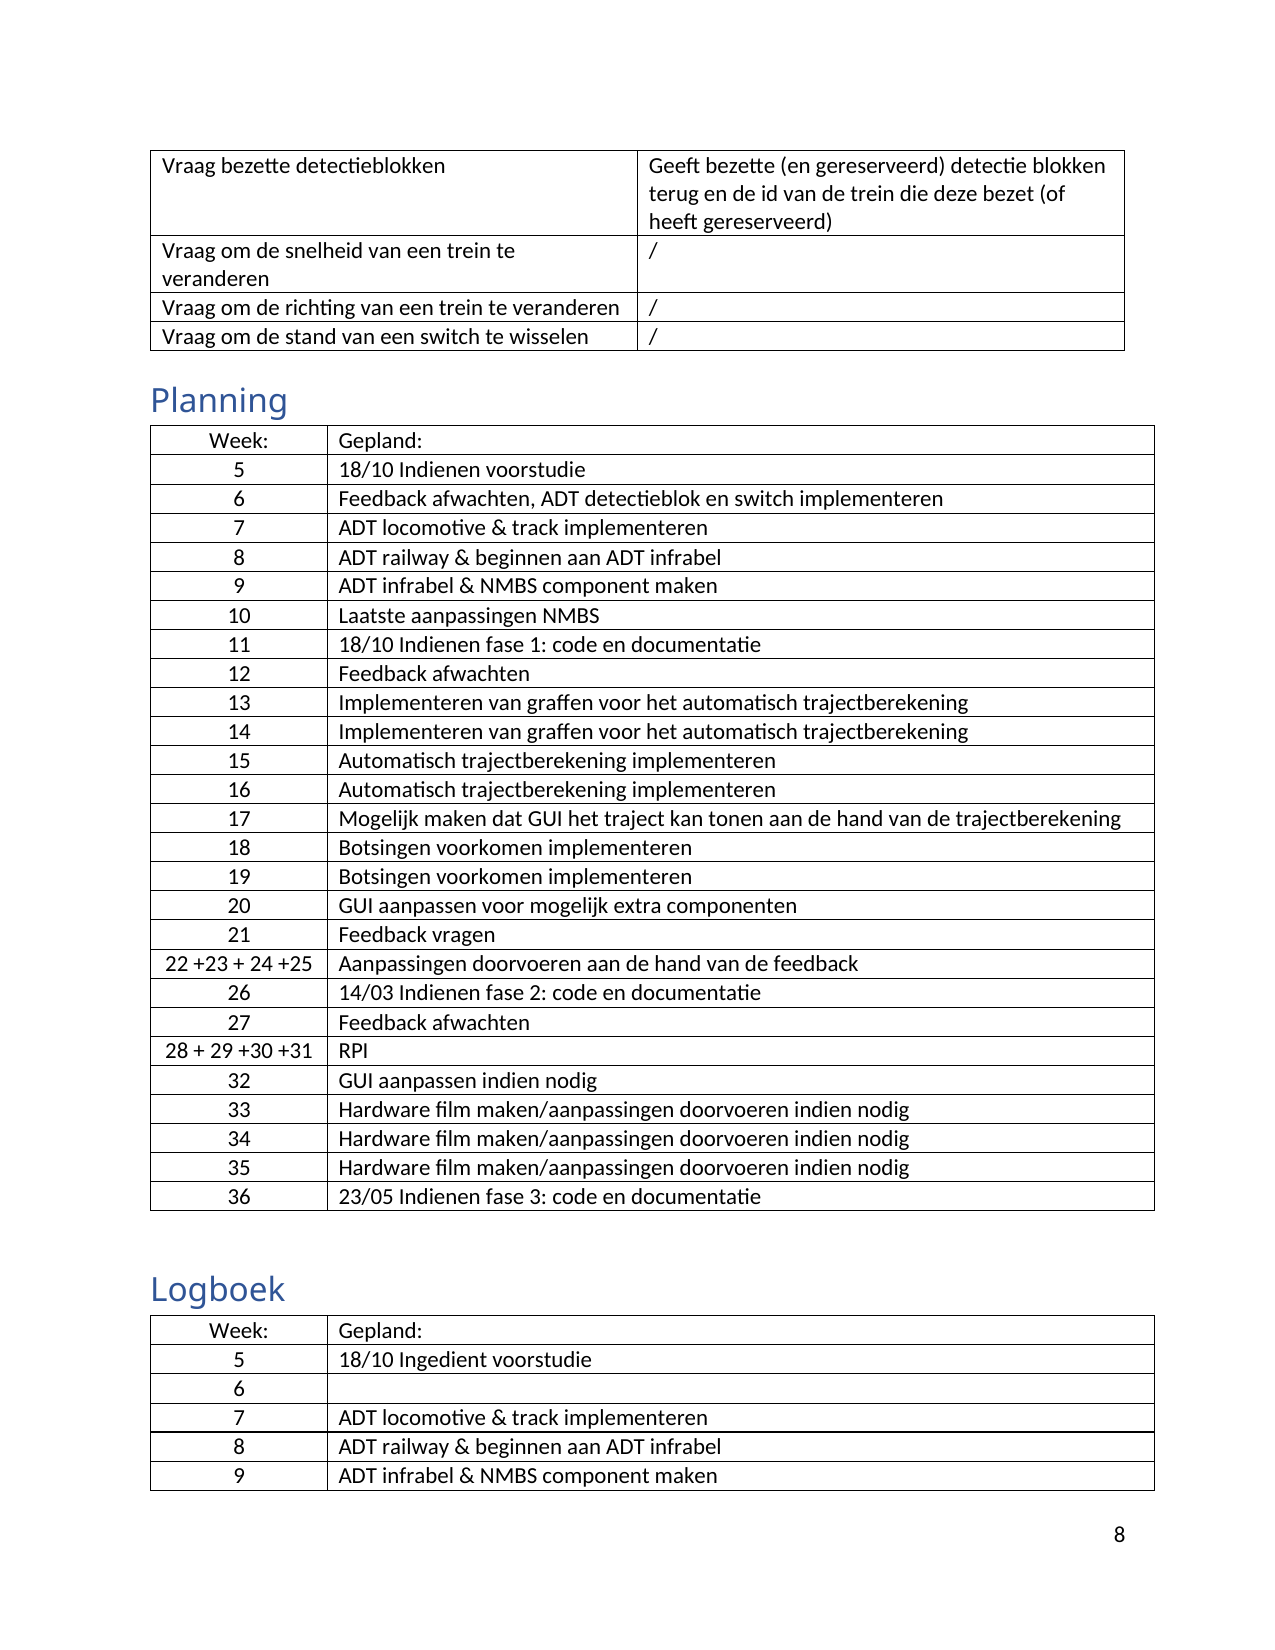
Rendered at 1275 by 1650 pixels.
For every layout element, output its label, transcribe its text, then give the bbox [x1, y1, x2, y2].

table_cell Hardware film maken/aanpassingen doorvoeren indien nodig [328, 1153, 1154, 1181]
table_cell Hardware film maken/aanpassingen doorvoeren indien nodig [328, 1124, 1154, 1152]
subtitle Logboek [150, 1266, 1125, 1312]
table_cell 33 [151, 1095, 327, 1123]
table_header Week: [151, 426, 327, 454]
table_cell GUI aanpassen voor mogelijk extra componenten [328, 891, 1154, 919]
table_cell 7 [151, 514, 327, 542]
table_cell Hardware film maken/aanpassingen doorvoeren indien nodig [328, 1095, 1154, 1123]
table_cell 26 [151, 979, 327, 1007]
table_cell 34 [151, 1124, 327, 1152]
table_cell 14 [151, 717, 327, 745]
table_cell 16 [151, 775, 327, 803]
table_cell Geeft bezette (en gereserveerd) detectie blokken terug en de id van de trein die deze bezet (of heeft gereserveerd) [638, 151, 1124, 235]
table_cell 8 [151, 1433, 327, 1461]
table_cell 6 [151, 485, 327, 512]
table_cell Implementeren van graffen voor het automatisch trajectberekening [328, 717, 1154, 745]
table_cell 21 [151, 920, 327, 948]
table_header Gepland: [328, 426, 1154, 454]
table_cell 8 [151, 543, 327, 571]
table_header Week: [151, 1316, 327, 1344]
table_cell 18/10 Indienen voorstudie [328, 455, 1154, 483]
table_header Gepland: [328, 1316, 1154, 1344]
table_cell 35 [151, 1153, 327, 1181]
table_cell Implementeren van graffen voor het automatisch trajectberekening [328, 688, 1154, 716]
table_cell 9 [151, 1462, 327, 1489]
table_cell ADT railway & beginnen aan ADT infrabel [328, 1433, 1154, 1461]
table_cell Feedback afwachten [328, 659, 1154, 687]
table_cell [328, 1374, 1154, 1402]
table_cell Feedback afwachten, ADT detectieblok en switch implementeren [328, 485, 1154, 512]
table_cell Automatisch trajectberekening implementeren [328, 746, 1154, 774]
subtitle Planning [150, 376, 1125, 422]
table_cell 5 [151, 455, 327, 483]
table_cell 11 [151, 630, 327, 658]
table_cell Botsingen voorkomen implementeren [328, 862, 1154, 890]
table_cell 19 [151, 862, 327, 890]
table_cell 10 [151, 601, 327, 629]
table_cell ADT infrabel & NMBS component maken [328, 1462, 1154, 1489]
table_cell / [638, 236, 1124, 292]
table_cell Automatisch trajectberekening implementeren [328, 775, 1154, 803]
table_cell 5 [151, 1345, 327, 1373]
table_cell 18/10 Indienen fase 1: code en documentatie [328, 630, 1154, 658]
table_cell 9 [151, 572, 327, 600]
table_cell Mogelijk maken dat GUI het traject kan tonen aan de hand van de trajectberekening [328, 804, 1154, 832]
table_cell 32 [151, 1066, 327, 1094]
table_cell / [638, 322, 1124, 350]
table_cell Aanpassingen doorvoeren aan de hand van de feedback [328, 950, 1154, 977]
table_cell ADT locomotive & track implementeren [328, 1404, 1154, 1431]
table_cell 28 + 29 +30 +31 [151, 1037, 327, 1065]
table_cell ADT railway & beginnen aan ADT infrabel [328, 543, 1154, 571]
table_cell 23/05 Indienen fase 3: code en documentatie [328, 1182, 1154, 1210]
table_cell 6 [151, 1374, 327, 1402]
table_cell Botsingen voorkomen implementeren [328, 833, 1154, 861]
table_cell Vraag om de richting van een trein te veranderen [151, 293, 637, 321]
table_cell ADT infrabel & NMBS component maken [328, 572, 1154, 600]
table_cell Feedback vragen [328, 920, 1154, 948]
table_cell Feedback afwachten [328, 1008, 1154, 1036]
table_cell 15 [151, 746, 327, 774]
table_cell 17 [151, 804, 327, 832]
table_cell / [638, 293, 1124, 321]
table_cell RPI [328, 1037, 1154, 1065]
table_cell Vraag om de snelheid van een trein te veranderen [151, 236, 637, 292]
table_cell Vraag bezette detectieblokken [151, 151, 637, 235]
table_cell 13 [151, 688, 327, 716]
table_cell 36 [151, 1182, 327, 1210]
table_cell 18/10 Ingedient voorstudie [328, 1345, 1154, 1373]
table_cell 7 [151, 1404, 327, 1431]
table_cell ADT locomotive & track implementeren [328, 514, 1154, 542]
table_cell 18 [151, 833, 327, 861]
table_cell 22 +23 + 24 +25 [151, 950, 327, 977]
table_cell 27 [151, 1008, 327, 1036]
table_cell Vraag om de stand van een switch te wisselen [151, 322, 637, 350]
table_cell 12 [151, 659, 327, 687]
table_cell Laatste aanpassingen NMBS [328, 601, 1154, 629]
table_cell GUI aanpassen indien nodig [328, 1066, 1154, 1094]
table_cell 20 [151, 891, 327, 919]
table_cell 14/03 Indienen fase 2: code en documentatie [328, 979, 1154, 1007]
